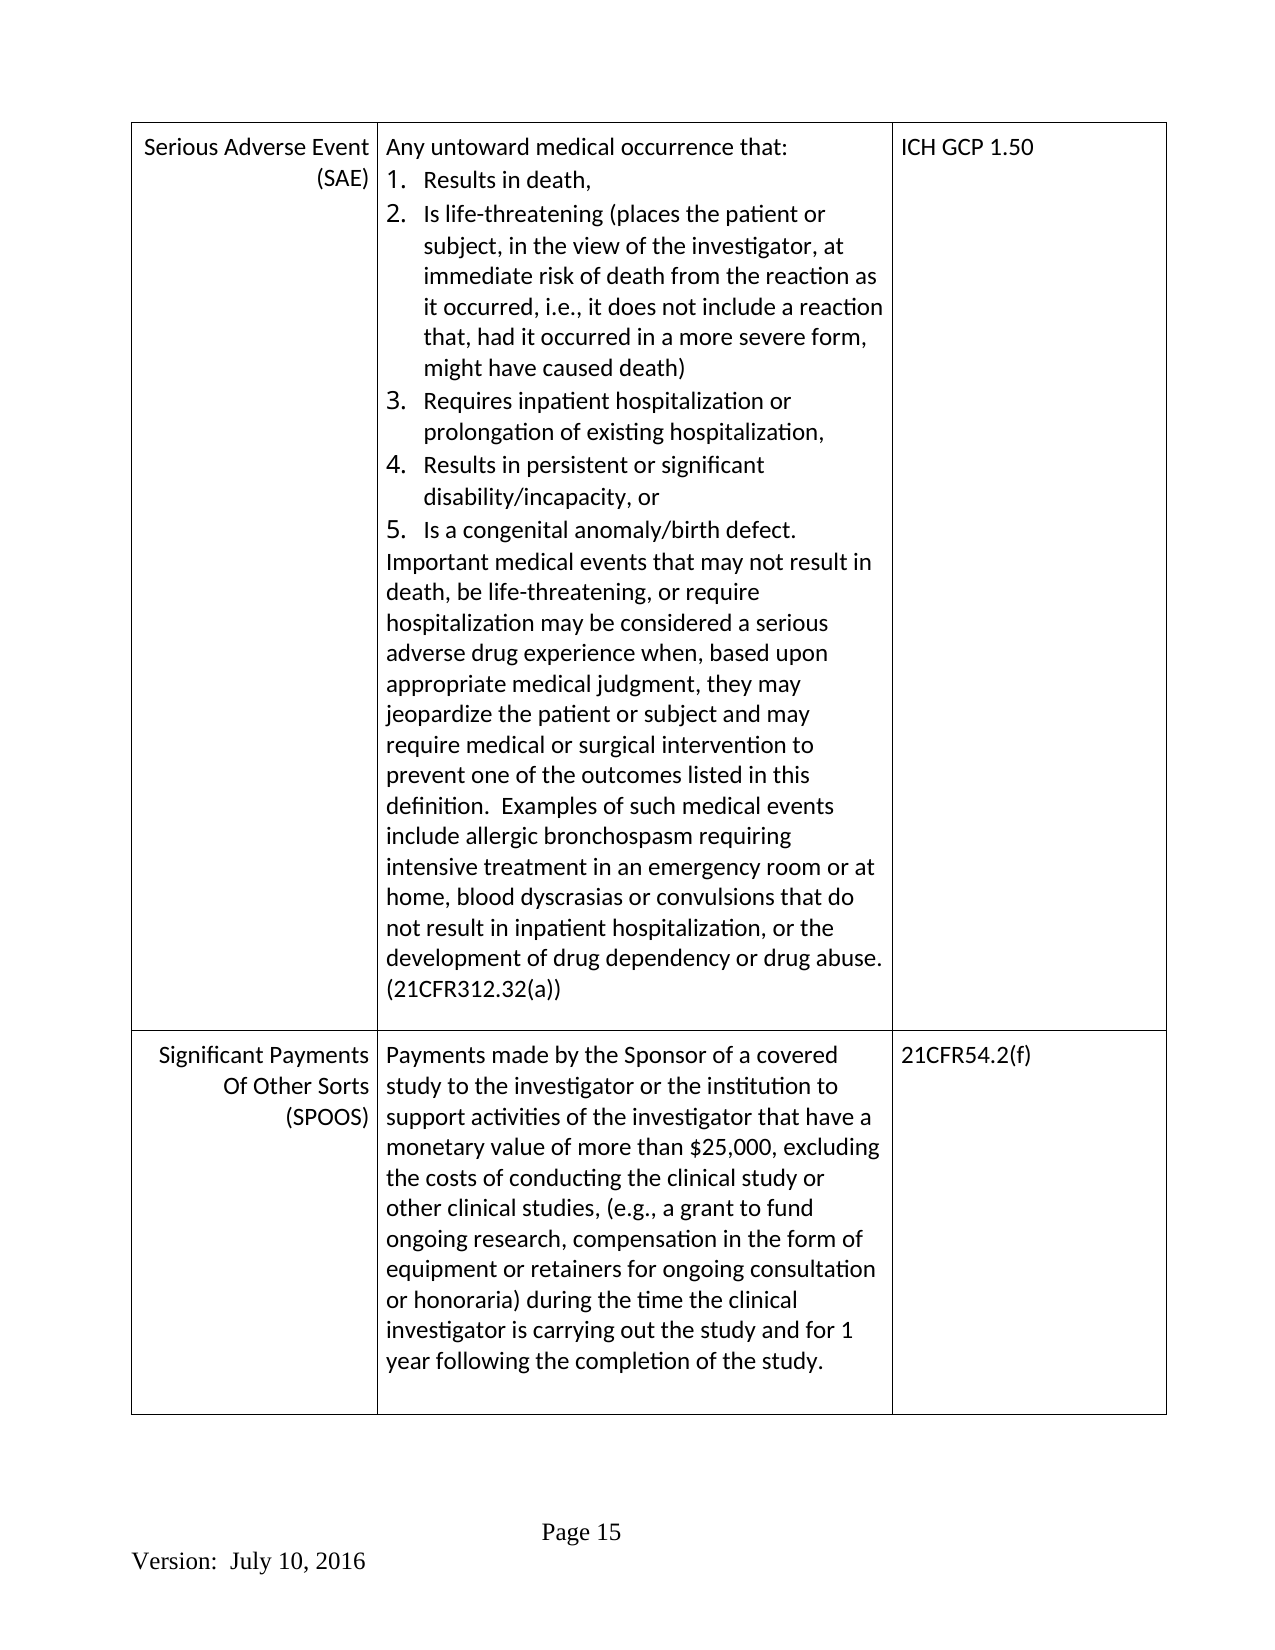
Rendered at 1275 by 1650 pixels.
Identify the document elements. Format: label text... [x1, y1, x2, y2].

table_cell 21CFR54.2(f) [893, 1031, 1166, 1413]
table_cell Serious Adverse Event (SAE) [132, 123, 377, 1030]
table_cell ICH GCP 1.50 [893, 123, 1166, 1030]
table_cell Any untoward medical occurrence that: Results in death, Is life-threatening (places the patient or subject, in the view of the investigator, at immediate risk of death from the reaction as it occurred, i.e., it does not include a reaction that, had it occurred in a more severe form, might have caused death) Requires inpatient hospitalization or prolongation of existing hospitalization, Results in persistent or significant disability/incapacity, or Is a congenital anomaly/birth defect. Important medical events that may not result in death, be life-threatening, or require hospitalization may be considered a serious adverse drug experience when, based upon appropriate medical judgment, they may jeopardize the patient or subject and may require medical or surgical intervention to prevent one of the outcomes listed in this definition. Examples of such medical events include allergic bronchospasm requiring intensive treatment in an emergency room or at home, blood dyscrasias or convulsions that do not result in inpatient hospitalization, or the development of drug dependency or drug abuse. (21CFR312.32(a)) [378, 123, 892, 1030]
table_cell Significant Payments Of Other Sorts (SPOOS) [132, 1031, 377, 1413]
table_cell Payments made by the Sponsor of a covered study to the investigator or the institution to support activities of the investigator that have a monetary value of more than $25,000, excluding the costs of conducting the clinical study or other clinical studies, (e.g., a grant to fund ongoing research, compensation in the form of equipment or retainers for ongoing consultation or honoraria) during the time the clinical investigator is carrying out the study and for 1 year following the completion of the study. [378, 1031, 892, 1413]
